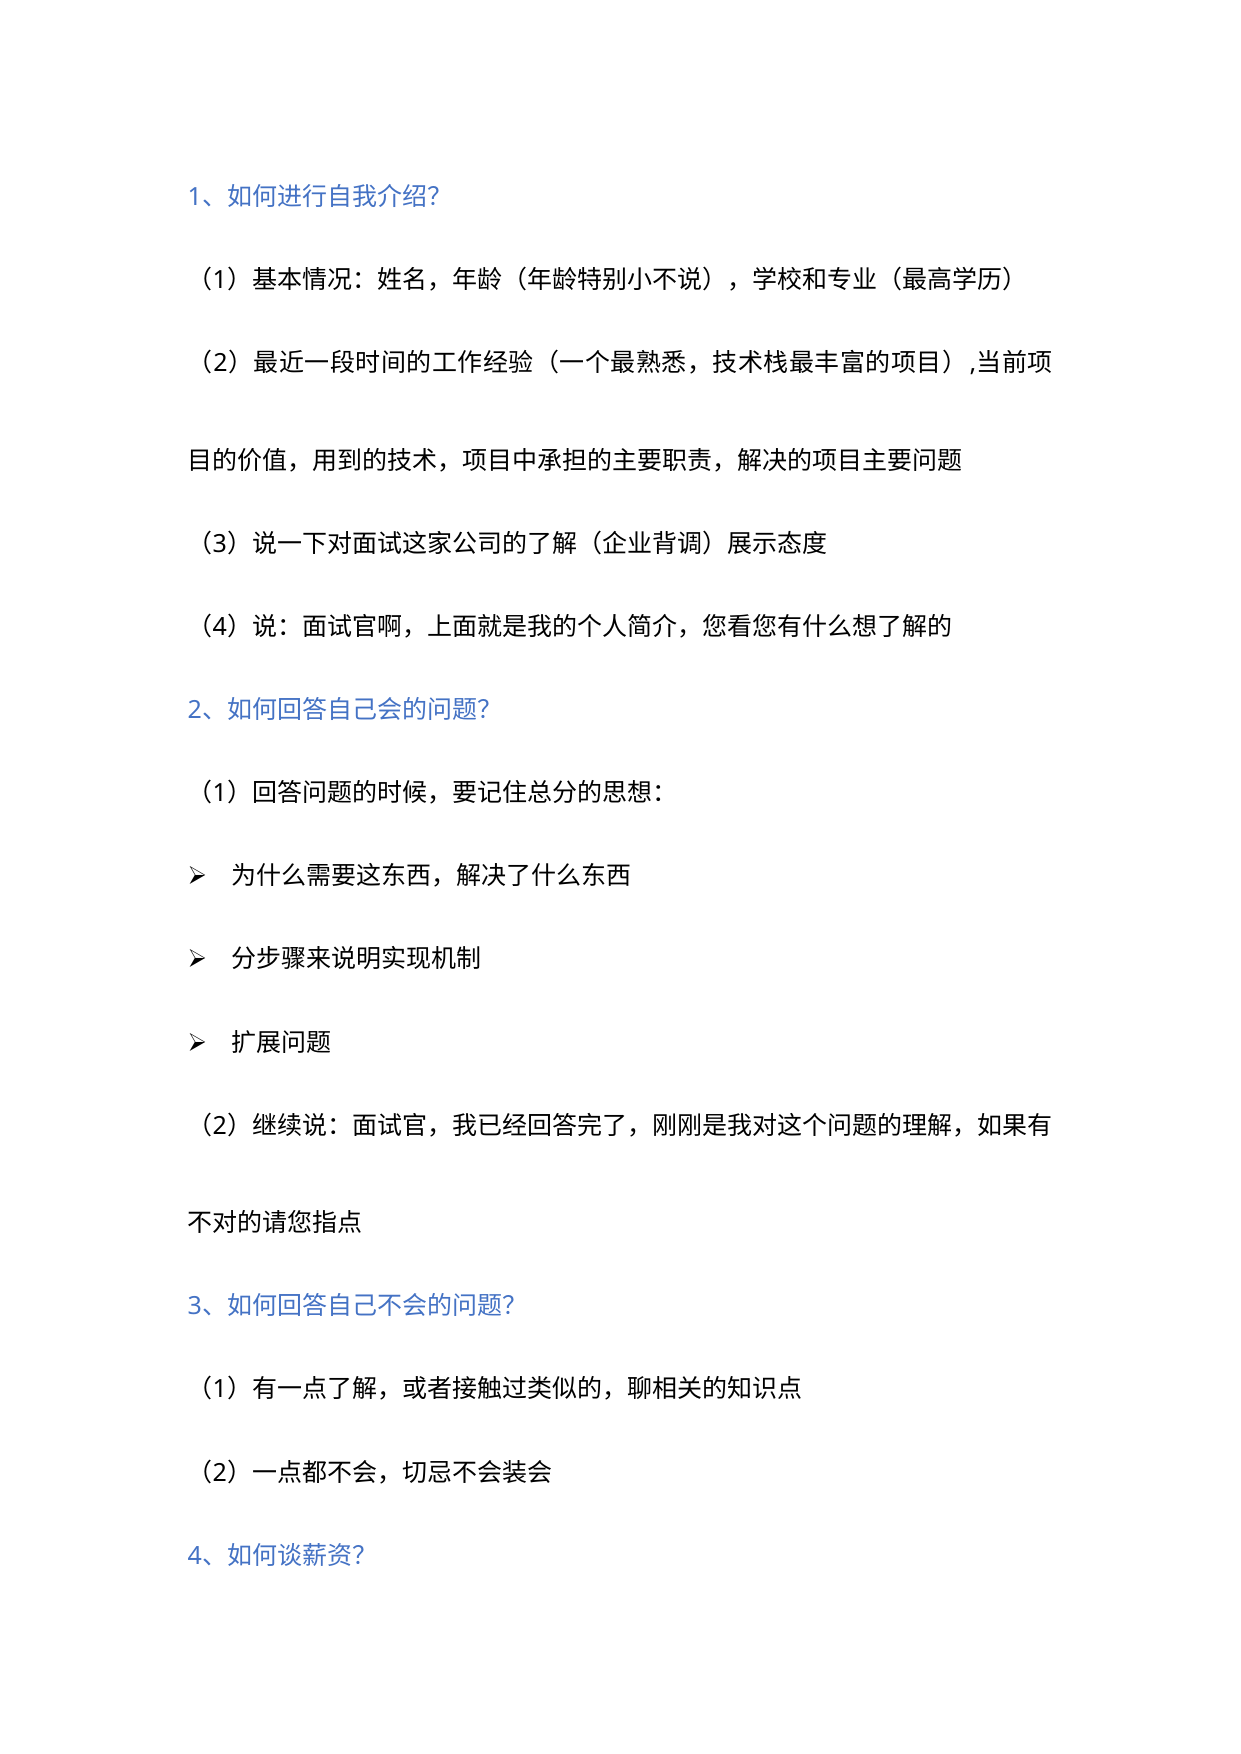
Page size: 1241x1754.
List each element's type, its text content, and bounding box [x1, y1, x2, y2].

text （2）最近一段时间的工作经验（一个最熟悉，技术栈最丰富的项目）,当前项目的价值，用到的技术，项目中承担的主要职责，解决的项目主要问题 [187, 328, 1053, 491]
list 为什么需要这东西，解决了什么东西 [187, 841, 1053, 906]
text 1、如何进行自我介绍？ [187, 162, 1053, 227]
text （3）说一下对面试这家公司的了解（企业背调）展示态度 [187, 509, 1053, 574]
list 扩展问题 [187, 1008, 1053, 1073]
text （2）继续说：面试官，我已经回答完了，刚刚是我对这个问题的理解，如果有不对的请您指点 [187, 1091, 1053, 1253]
text （1）有一点了解，或者接触过类似的，聊相关的知识点 [187, 1354, 1053, 1419]
list 分步骤来说明实现机制 [187, 924, 1053, 989]
text （1）基本情况：姓名，年龄（年龄特别小不说），学校和专业（最高学历） [187, 245, 1053, 310]
text 2、如何回答自己会的问题？ [187, 675, 1053, 740]
text 3、如何回答自己不会的问题？ [187, 1271, 1053, 1336]
text （4）说：面试官啊，上面就是我的个人简介，您看您有什么想了解的 [187, 592, 1053, 657]
text （2）一点都不会，切忌不会装会 [187, 1438, 1053, 1503]
text 4、如何谈薪资？ [187, 1521, 1053, 1586]
text （1）回答问题的时候，要记住总分的思想： [187, 758, 1053, 823]
